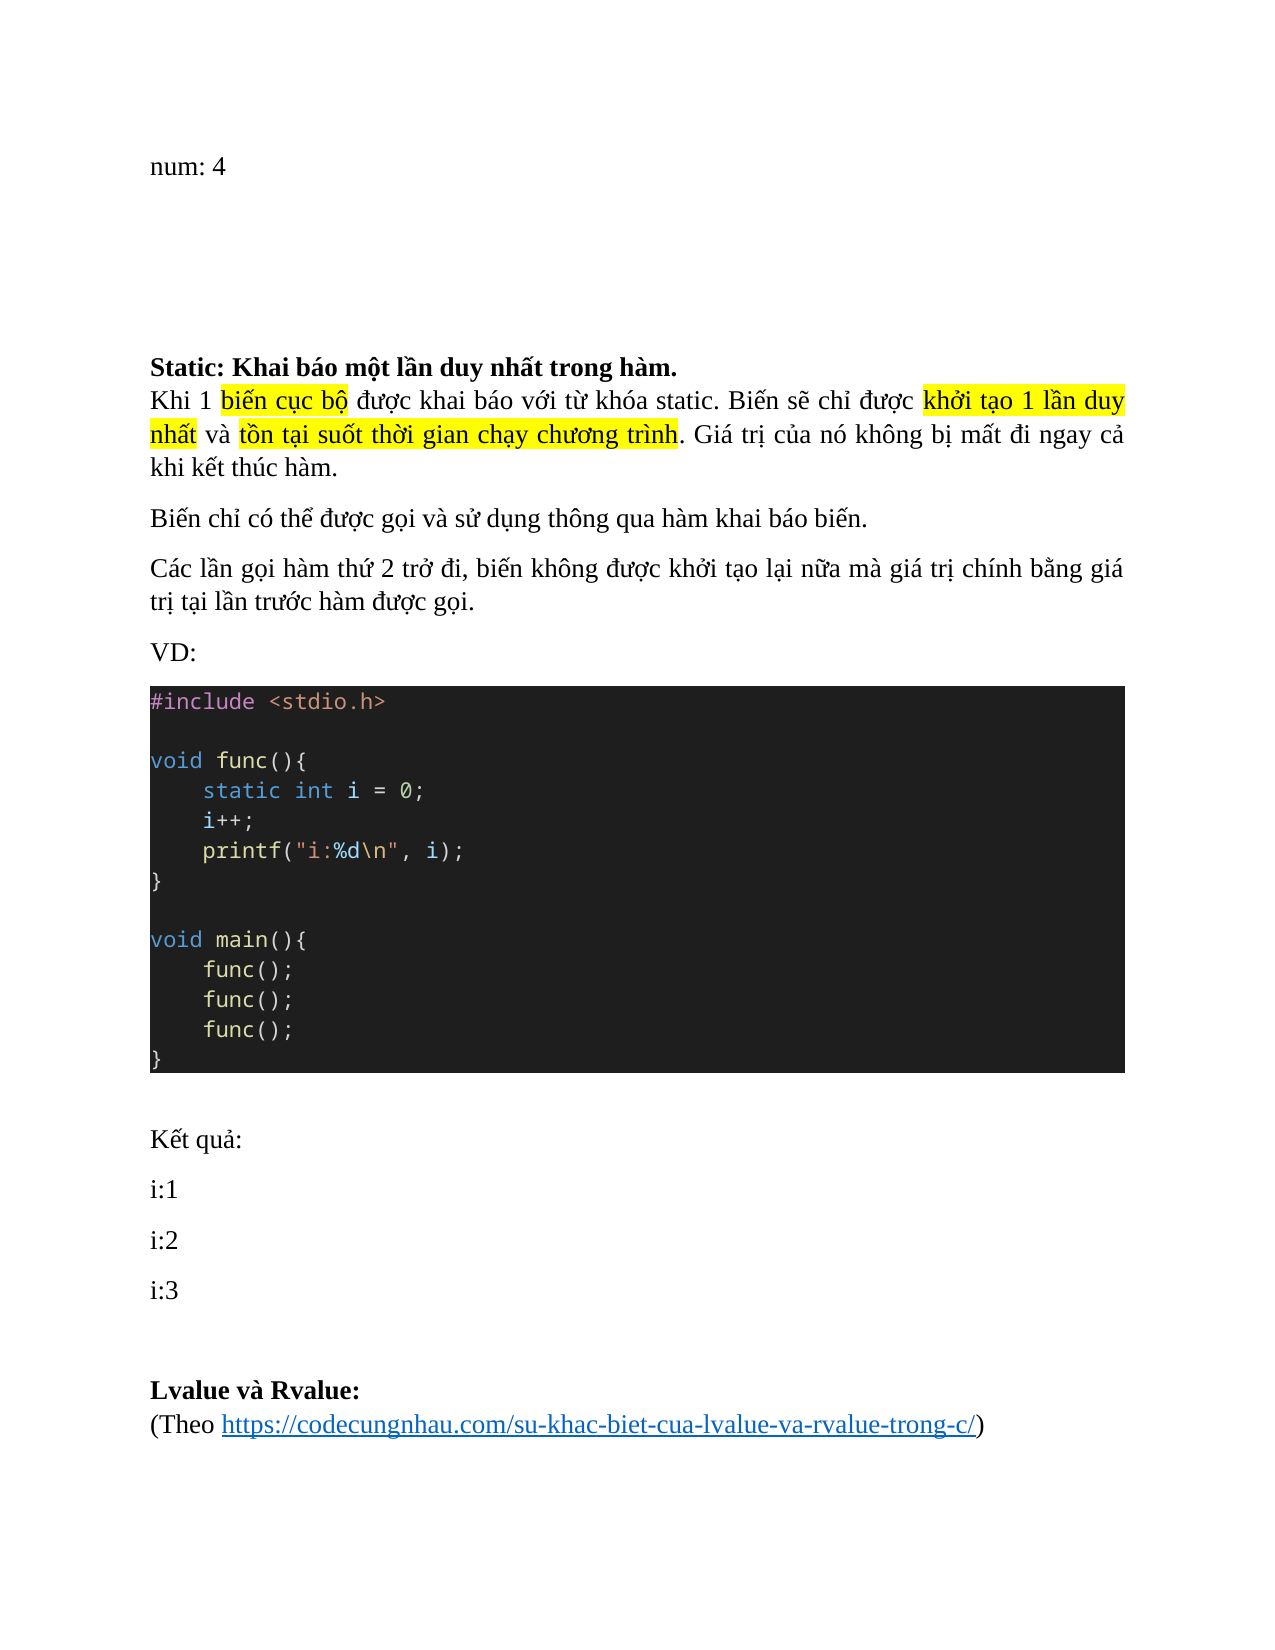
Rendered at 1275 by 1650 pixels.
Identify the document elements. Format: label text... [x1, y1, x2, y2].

text Khi 1 biến cục bộ được khai báo với từ khóa static. Biến sẽ chỉ được khởi tạo 1 lần duy nhất và tồn tại suốt thời gian chạy chương trình. Giá trị của nó không bị mất đi ngay cả khi kết thúc hàm. [150, 384, 1125, 483]
text VD: [150, 636, 1125, 667]
subtitle Static: Khai báo một lần duy nhất trong hàm. [150, 351, 1125, 382]
text func(); [150, 984, 1125, 1013]
text i:3 [150, 1274, 1125, 1305]
text Biến chỉ có thể được gọi và sử dụng thông qua hàm khai báo biến. [150, 502, 1125, 533]
text i:1 [150, 1173, 1125, 1205]
text Các lần gọi hàm thứ 2 trở đi, biến không được khởi tạo lại nữa mà giá trị chính bằng giá trị tại lần trước hàm được gọi. [150, 552, 1125, 617]
text static int i = 0; [150, 775, 1125, 805]
text printf("i:%d\n", i); [150, 835, 1125, 864]
text func(); [150, 954, 1125, 984]
text #include <stdio.h> [150, 686, 1125, 716]
text } [150, 864, 1125, 894]
text num: 4 [150, 150, 1125, 181]
text } [150, 1043, 1125, 1073]
subtitle Lvalue và Rvalue: [150, 1374, 1125, 1406]
text i++; [150, 805, 1125, 835]
text void main(){ [150, 924, 1125, 954]
text (Theo https://codecungnhau.com/su-khac-biet-cua-lvalue-va-rvalue-trong-c/) [150, 1408, 1125, 1439]
text void func(){ [150, 745, 1125, 775]
text Kết quả: [150, 1123, 1125, 1154]
text i:2 [150, 1224, 1125, 1255]
text func(); [150, 1013, 1125, 1043]
